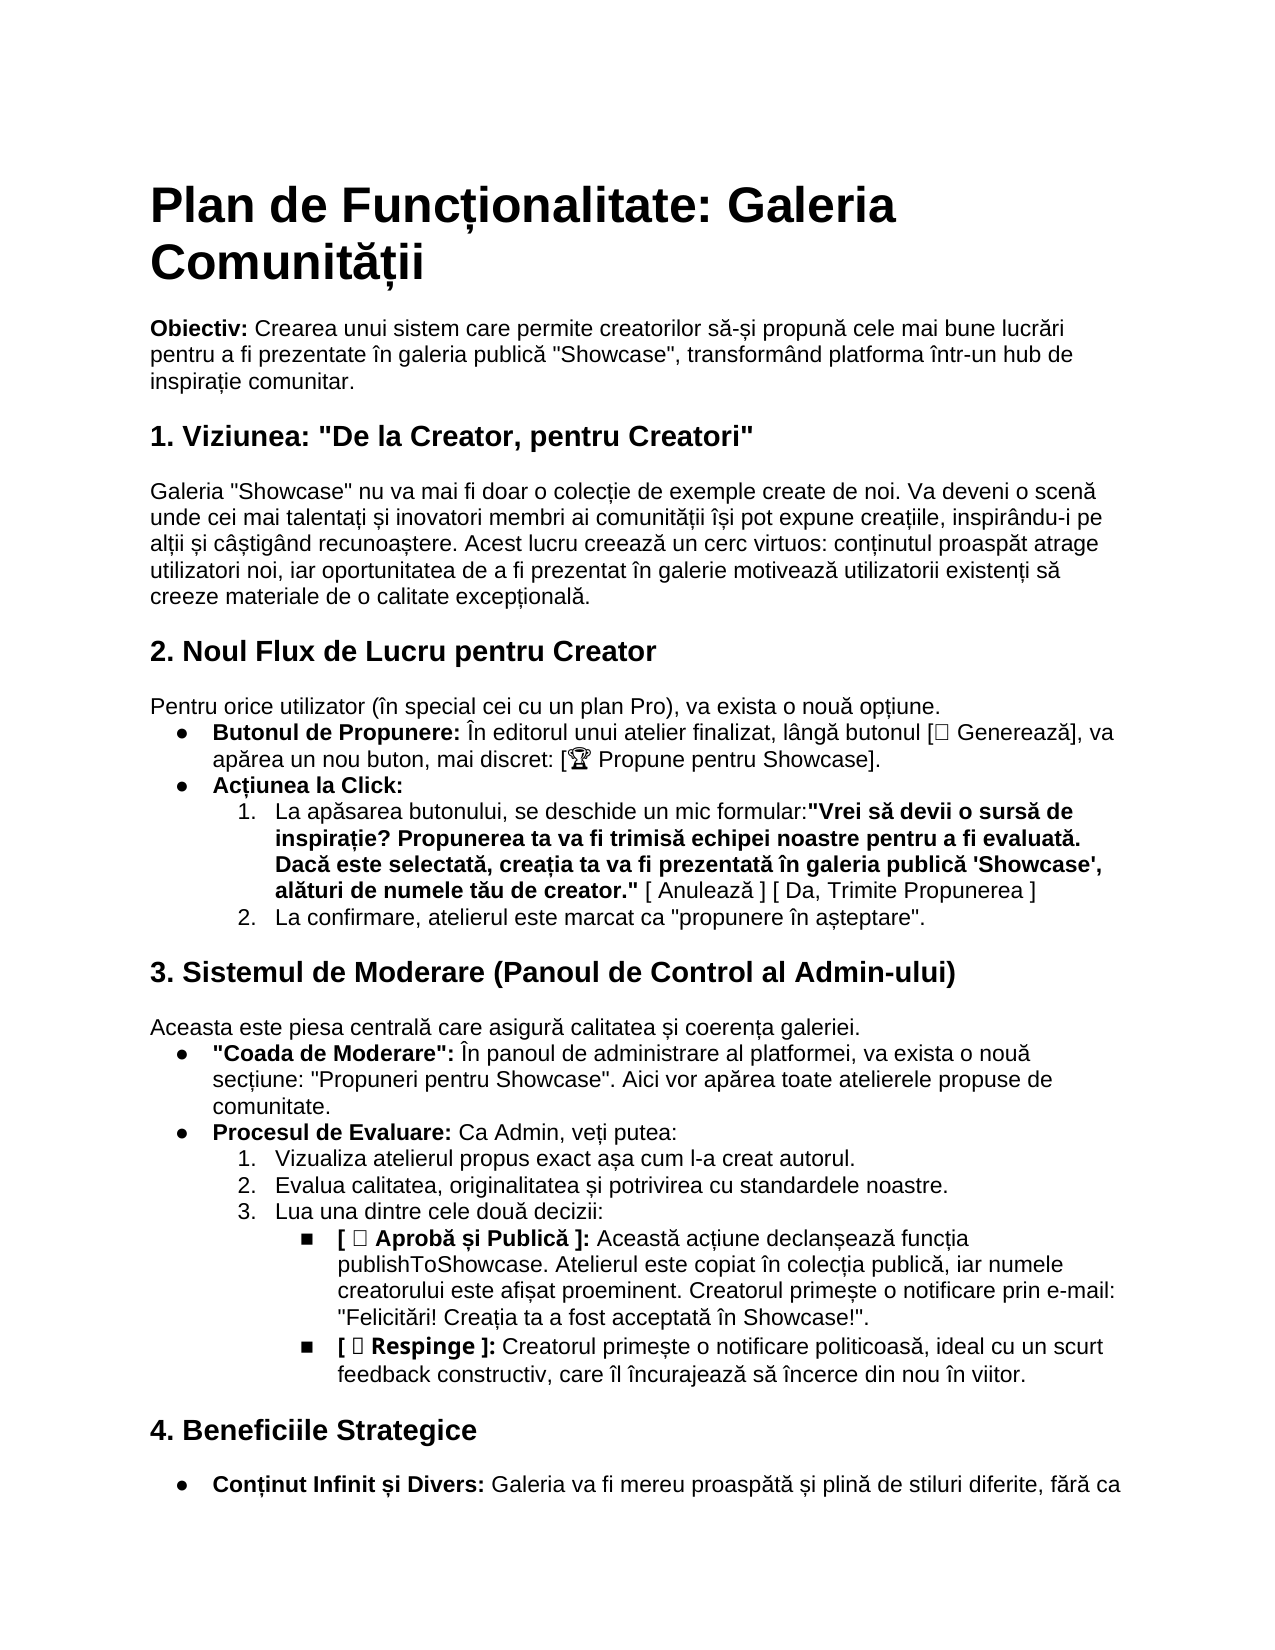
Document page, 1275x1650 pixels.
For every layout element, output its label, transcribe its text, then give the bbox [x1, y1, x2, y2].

list [ ✅ Aprobă și Publică ]: Această acțiune declanșează funcția publishToShowcase. Atelierul este copiat în colecția publică, iar numele creatorului este afișat proeminent. Creatorul primește o notificare prin e-mail: "Felicitări! Creația ta a fost acceptată în Showcase!". [300, 1224, 1125, 1330]
subtitle 4. Beneficiile Strategice [150, 1412, 1125, 1446]
list La confirmare, atelierul este marcat ca "propunere în așteptare". [237, 904, 1125, 930]
text Pentru orice utilizator (în special cei cu un plan Pro), va exista o nouă opțiune. [150, 693, 1125, 719]
list Procesul de Evaluare: Ca Admin, veți putea: [175, 1119, 1125, 1145]
subtitle Plan de Funcționalitate: Galeria Comunității [150, 175, 1125, 290]
list Lua una dintre cele două decizii: [237, 1198, 1125, 1224]
text Obiectiv: Crearea unui sistem care permite creatorilor să-și propună cele mai bune lucrări pentru a fi prezentate în galeria publică "Showcase", transformând platforma într-un hub de inspirație comunitar. [150, 315, 1125, 394]
subtitle 1. Viziunea: "De la Creator, pentru Creatori" [150, 419, 1125, 453]
text Aceasta este piesa centrală care asigură calitatea și coerența galeriei. [150, 1014, 1125, 1040]
list Evalua calitatea, originalitatea și potrivirea cu standardele noastre. [237, 1172, 1125, 1198]
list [175, 1471, 1125, 1497]
list Vizualiza atelierul propus exact așa cum l-a creat autorul. [237, 1145, 1125, 1172]
list Acțiunea la Click: [175, 772, 1125, 798]
subtitle 3. Sistemul de Moderare (Panoul de Control al Admin-ului) [150, 955, 1125, 989]
text Galeria "Showcase" nu va mai fi doar o colecție de exemple create de noi. Va deveni o scenă unde cei mai talentați și inovatori membri ai comunității își pot expune creațiile, inspirându-i pe alții și câștigând recunoaștere. Acest lucru creează un cerc virtuos: conținutul proaspăt atrage utilizatori noi, iar oportunitatea de a fi prezentat în galerie motivează utilizatorii existenți să creeze materiale de o calitate excepțională. [150, 478, 1125, 609]
list [ ❌ Respinge ]: Creatorul primește o notificare politicoasă, ideal cu un scurt feedback constructiv, care îl încurajează să încerce din nou în viitor. [300, 1330, 1125, 1387]
subtitle 2. Noul Flux de Lucru pentru Creator [150, 634, 1125, 668]
list Butonul de Propunere: În editorul unui atelier finalizat, lângă butonul [🚀 Generează], va apărea un nou buton, mai discret: [🏆 Propune pentru Showcase]. [175, 719, 1125, 772]
list "Coada de Moderare": În panoul de administrare al platformei, va exista o nouă secțiune: "Propuneri pentru Showcase". Aici vor apărea toate atelierele propuse de comunitate. [175, 1040, 1125, 1119]
list La apăsarea butonului, se deschide un mic formular:"Vrei să devii o sursă de inspirație? Propunerea ta va fi trimisă echipei noastre pentru a fi evaluată. Dacă este selectată, creația ta va fi prezentată în galeria publică 'Showcase', alături de numele tău de creator." [ Anulează ] [ Da, Trimite Propunerea ] [237, 798, 1125, 904]
